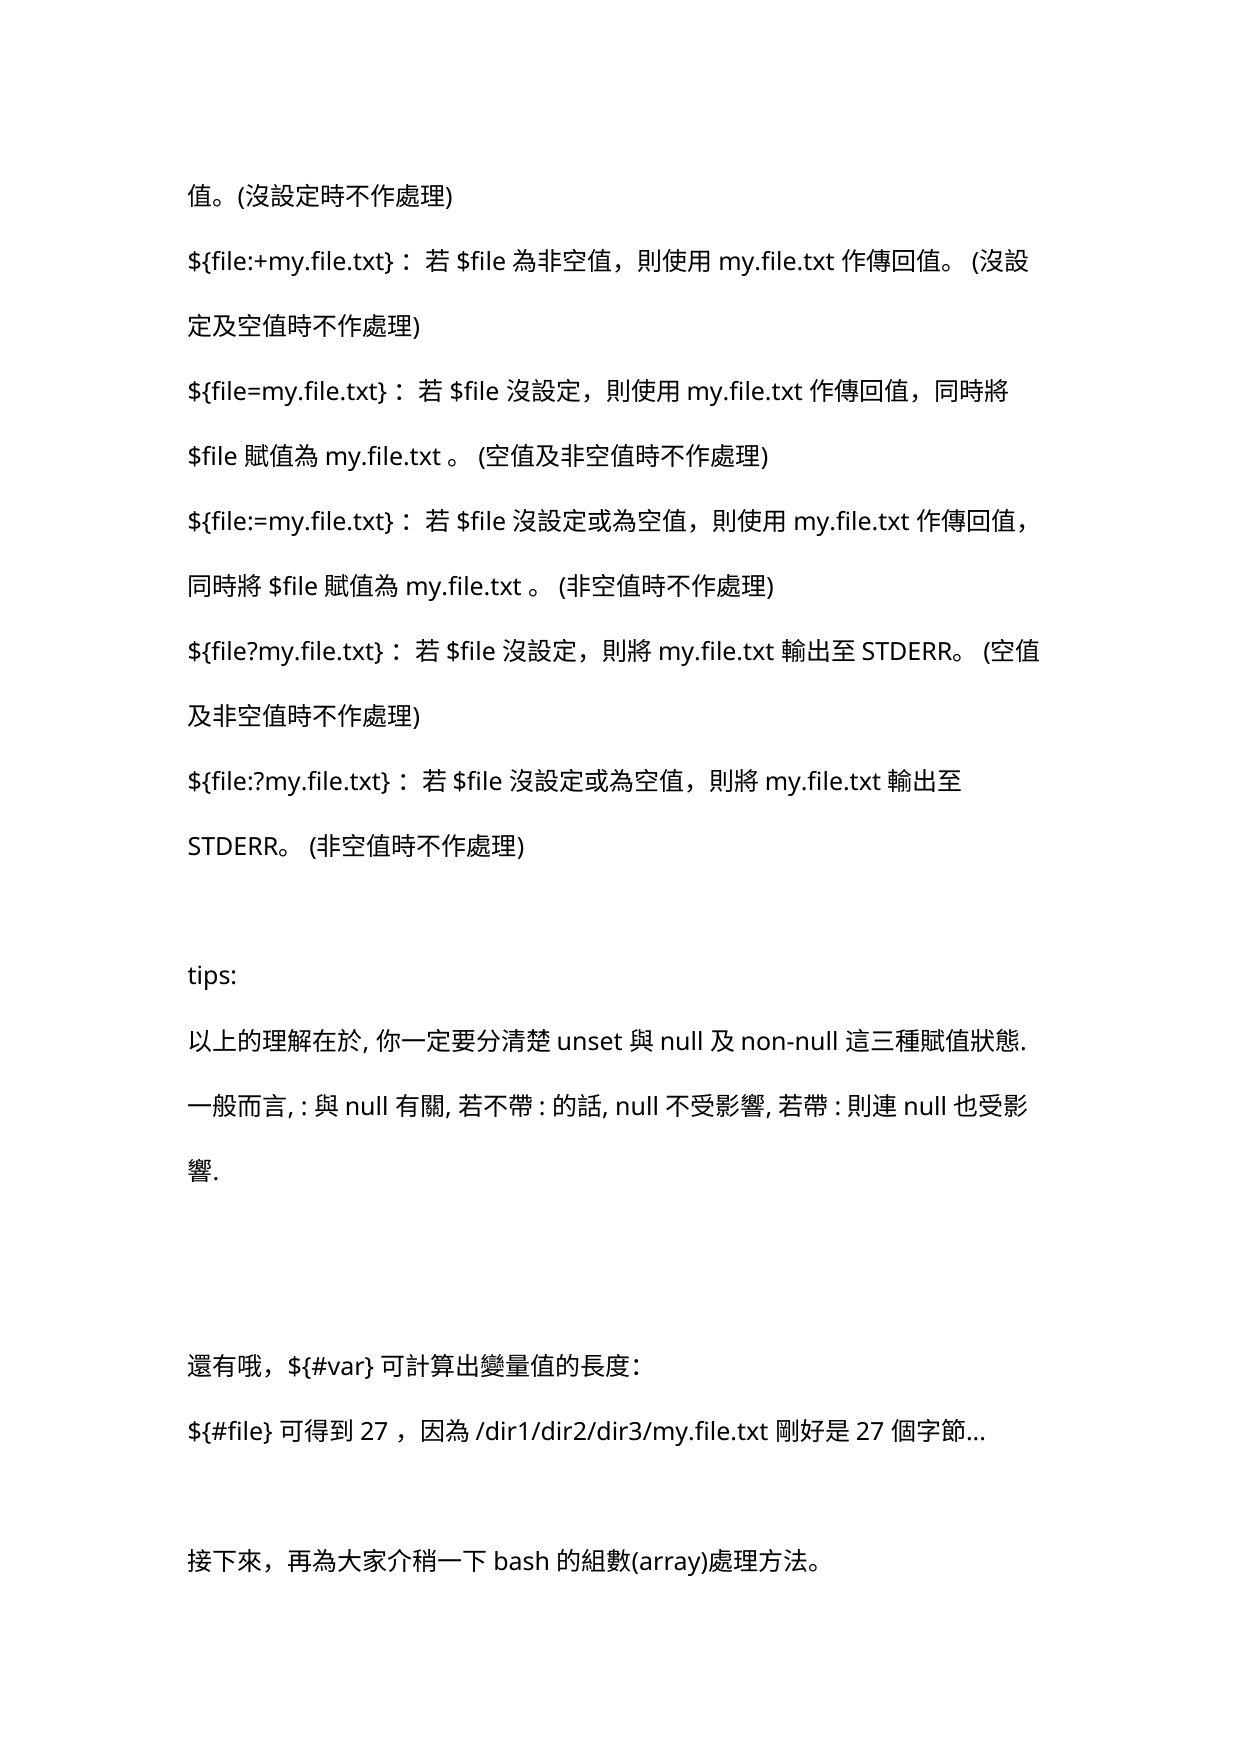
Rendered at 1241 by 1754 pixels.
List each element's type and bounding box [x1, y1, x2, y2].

table_header [188, 162, 1053, 1592]
